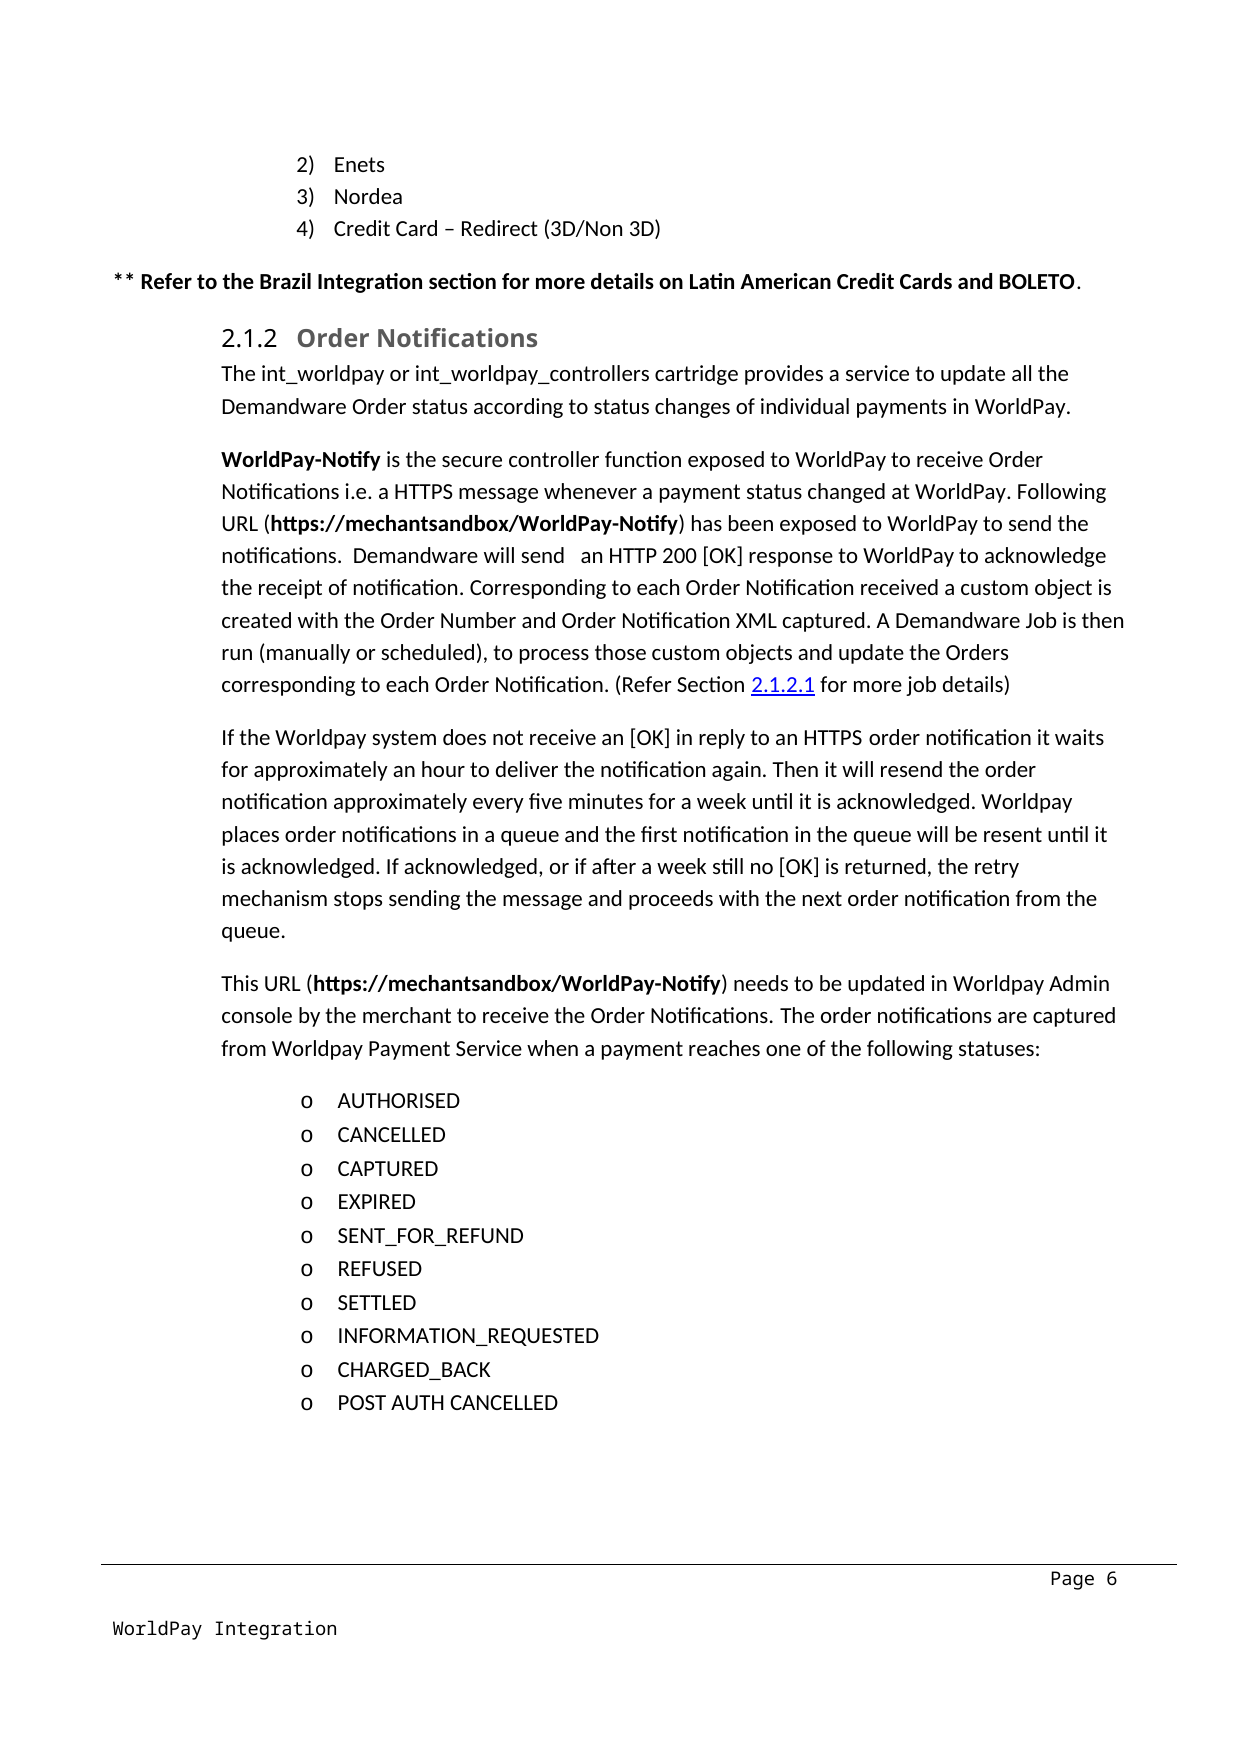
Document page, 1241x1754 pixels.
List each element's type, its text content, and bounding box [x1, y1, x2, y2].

list AUTHORISED [300, 1087, 1128, 1116]
text If the Worldpay system does not receive an [OK] in reply to an HTTPS order notification it waits for approximately an hour to deliver the notification again. Then it will resend the order notification approximately every five minutes for a week until it is acknowledged. Worldpay places order notifications in a queue and the first notification in the queue will be resent until it is acknowledged. If acknowledged, or if after a week still no [OK] is returned, the retry mechanism stops sending the message and proceeds with the next order notification from the queue. [221, 723, 1128, 944]
list CAPTURED [300, 1154, 1128, 1183]
list INFORMATION_REQUESTED [300, 1321, 1128, 1351]
list SETTLED [300, 1288, 1128, 1317]
list EXPIRED [300, 1187, 1128, 1216]
list CHARGED_BACK [300, 1355, 1128, 1384]
text ** Refer to the Brazil Integration section for more details on Latin American Credit Cards and BOLETO. [112, 267, 1128, 295]
list Credit Card – Redirect (3D/Non 3D) [296, 214, 1128, 242]
subtitle Order Notifications [221, 320, 1128, 354]
list REFUSED [300, 1254, 1128, 1283]
text The int_worldpay or int_worldpay_controllers cartridge provides a service to update all the Demandware Order status according to status changes of individual payments in WorldPay. [221, 359, 1128, 420]
list SENT_FOR_REFUND [300, 1221, 1128, 1250]
list Nordea [296, 182, 1128, 210]
list Enets [296, 150, 1128, 178]
text This URL (https://mechantsandbox/WorldPay-Notify) needs to be updated in Worldpay Admin console by the merchant to receive the Order Notifications. The order notifications are captured from Worldpay Payment Service when a payment reaches one of the following statuses: [221, 969, 1128, 1062]
list POST AUTH CANCELLED [300, 1388, 1128, 1418]
text WorldPay-Notify is the secure controller function exposed to WorldPay to receive Order Notifications i.e. a HTTPS message whenever a payment status changed at WorldPay. Following URL (https://mechantsandbox/WorldPay-Notify) has been exposed to WorldPay to send the notifications. Demandware will send an HTTP 200 [OK] response to WorldPay to acknowledge the receipt of notification. Corresponding to each Order Notification received a custom object is created with the Order Number and Order Notification XML captured. A Demandware Job is then run (manually or scheduled), to process those custom objects and update the Orders corresponding to each Order Notification. (Refer Section 2.1.2.1 for more job details) [221, 445, 1128, 698]
list CANCELLED [300, 1120, 1128, 1149]
